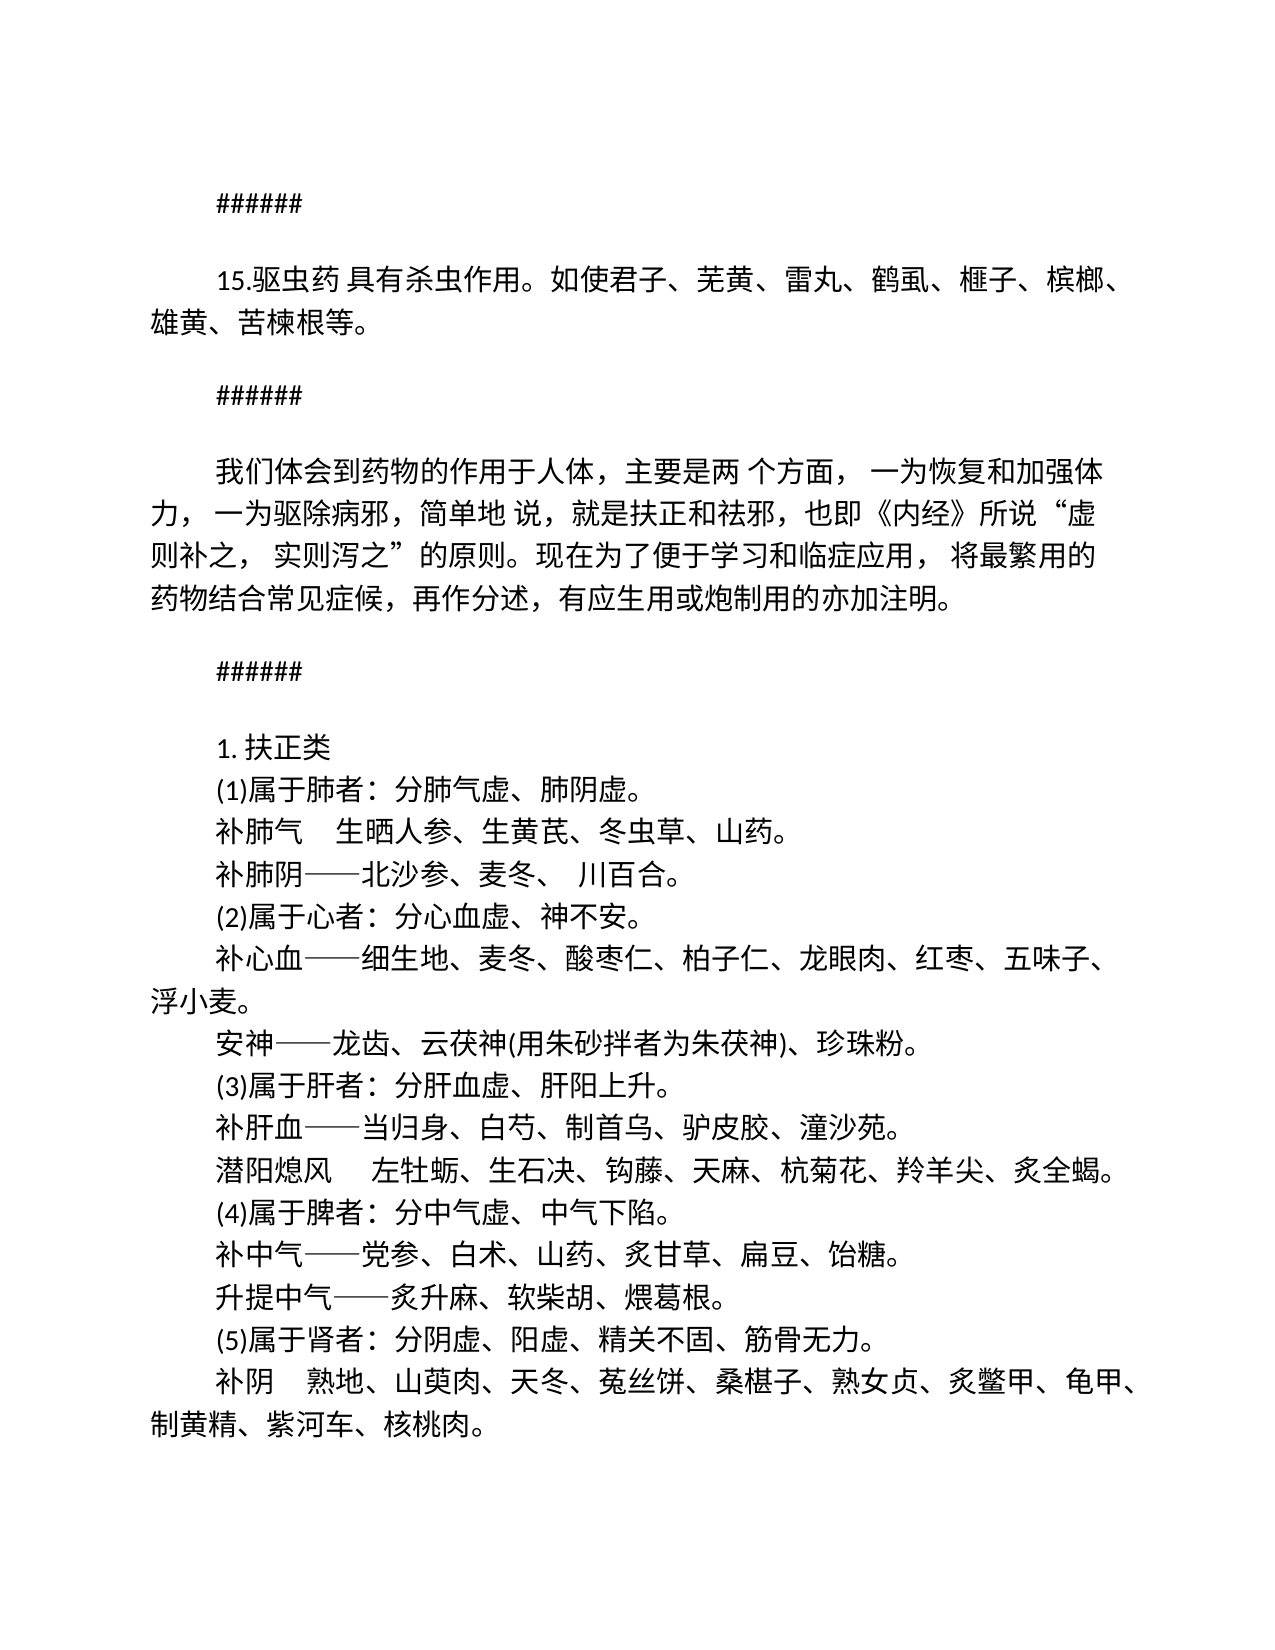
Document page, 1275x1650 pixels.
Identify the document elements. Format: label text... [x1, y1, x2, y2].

text (4)属于脾者：分中气虚、中气下陷。 [150, 1189, 1125, 1232]
text 补肺阴——北沙参、麦冬、 川百合。 [150, 851, 1125, 893]
text 15.驱虫药 具有杀虫作用。如使君子、芜黄、雷丸、鹤虱、榧子、槟榔、雄黄、苦楝根等。 [150, 257, 1125, 341]
text (5)属于肾者：分阴虚、阳虚、精关不固、筋骨无力。 [150, 1316, 1125, 1359]
text 补中气——党参、白术、山药、炙甘草、扁豆、饴糖。 [150, 1232, 1125, 1274]
text ###### [150, 377, 1125, 413]
text 安神——龙齿、云茯神(用朱砂拌者为朱茯神)、珍珠粉。 [150, 1020, 1125, 1063]
text 潜阳熄风 左牡蛎、生石决、钩藤、天麻、杭菊花、羚羊尖、炙全蝎。 [150, 1147, 1125, 1189]
text 补肝血——当归身、白芍、制首乌、驴皮胶、潼沙苑。 [150, 1105, 1125, 1147]
text 升提中气——炙升麻、软柴胡、煨葛根。 [150, 1274, 1125, 1316]
text (3)属于肝者：分肝血虚、肝阳上升。 [150, 1063, 1125, 1105]
text (2)属于心者：分心血虚、神不安。 [150, 893, 1125, 936]
text ###### [150, 186, 1125, 221]
text 1. 扶正类 [150, 724, 1125, 767]
text 补心血——细生地、麦冬、酸枣仁、柏子仁、龙眼肉、红枣、五味子、浮小麦。 [150, 936, 1125, 1020]
text ###### [150, 653, 1125, 689]
text 补阴 熟地、山萸肉、天冬、菟丝饼、桑椹子、熟女贞、炙鳖甲、龟甲、制黄精、紫河车、核桃肉。 [150, 1359, 1125, 1443]
text 补肺气 生晒人参、生黄芪、冬虫草、山药。 [150, 809, 1125, 851]
text 我们体会到药物的作用于人体，主要是两 个方面， 一为恢复和加强体力， 一为驱除病邪，简单地 说，就是扶正和祛邪，也即《内经》所说“虚则补之， 实则泻之”的原则。现在为了便于学习和临症应用， 将最繁用的药物结合常见症候，再作分述，有应生用或炮制用的亦加注明。 [150, 448, 1125, 617]
text (1)属于肺者：分肺气虚、肺阴虚。 [150, 767, 1125, 809]
